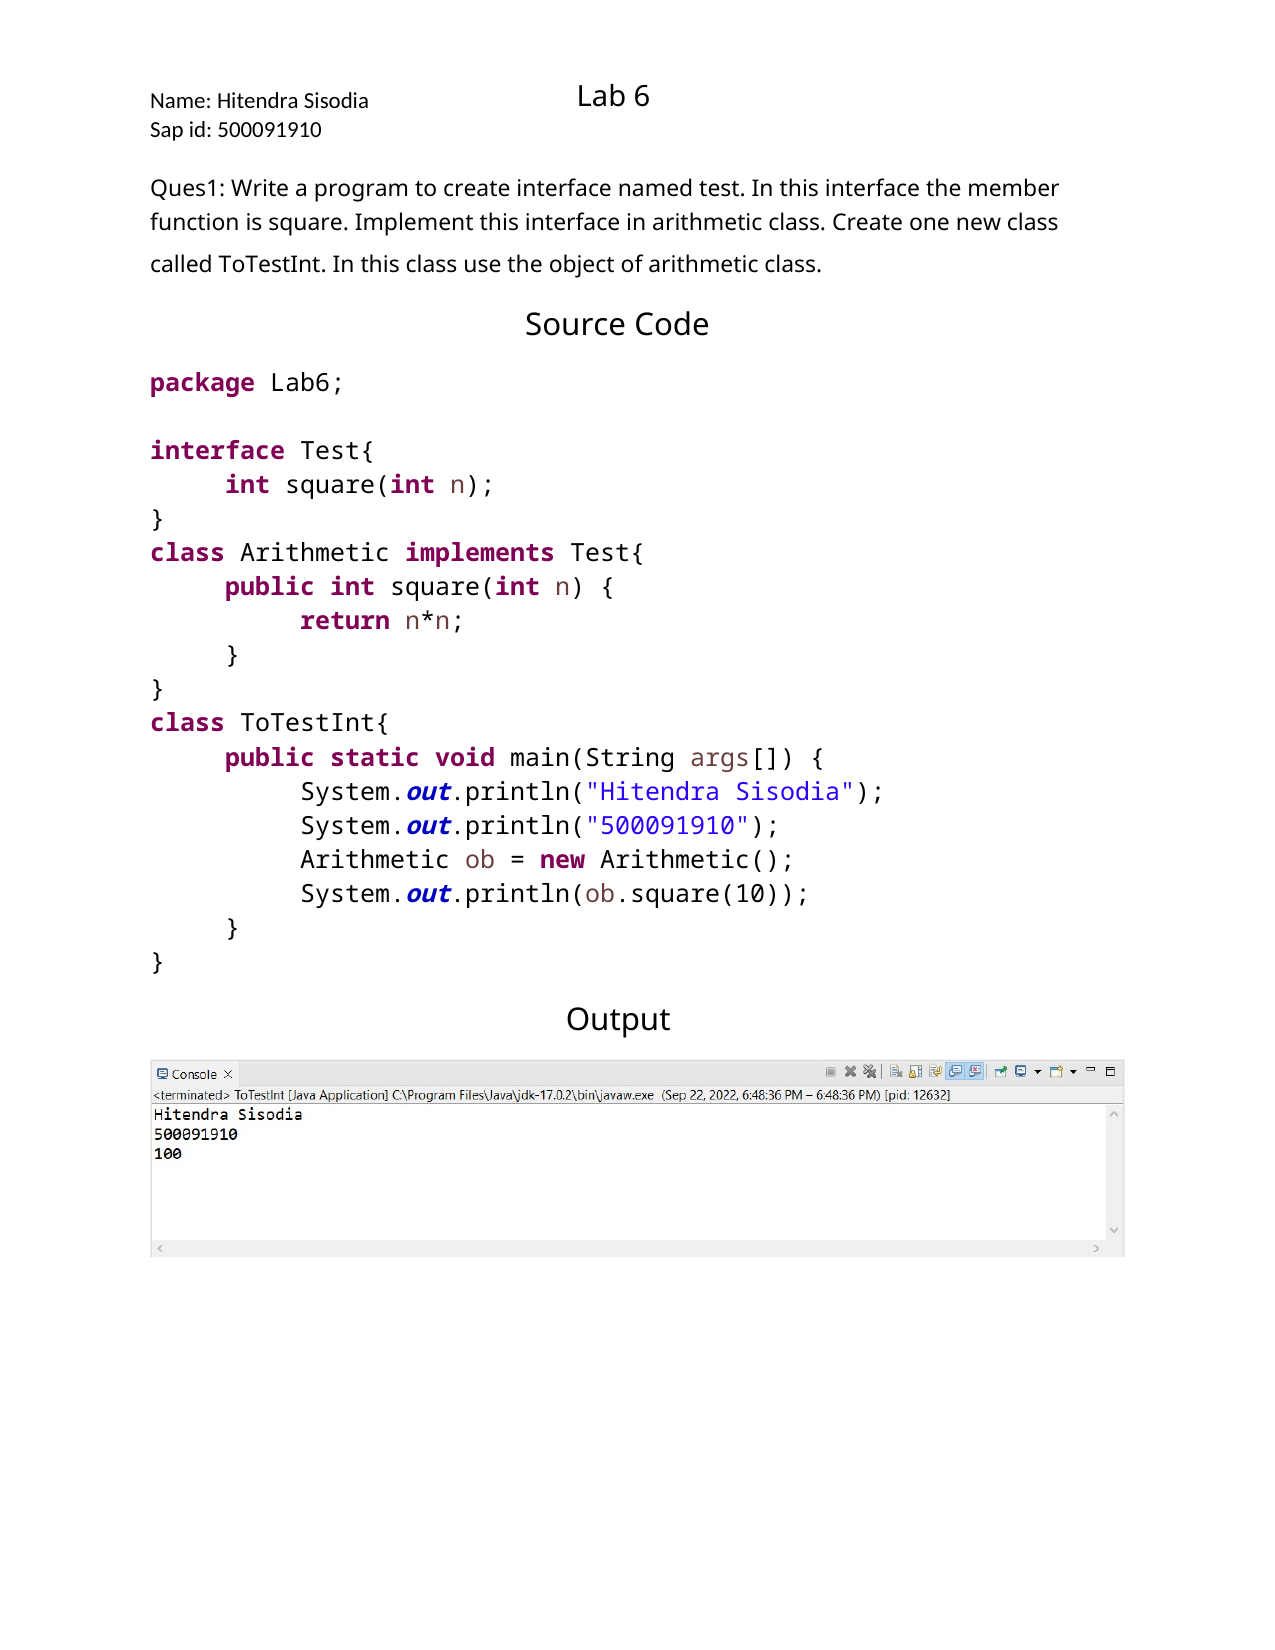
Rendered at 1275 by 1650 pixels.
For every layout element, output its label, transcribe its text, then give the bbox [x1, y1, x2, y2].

text Source Code [160, 302, 1125, 344]
text } [150, 637, 1125, 671]
text } [150, 943, 1125, 978]
picture [150, 1059, 1125, 1257]
text package Lab6; [150, 364, 1125, 398]
text int square(int n); [150, 467, 1125, 501]
text } [150, 501, 1125, 535]
text Ques1: Write a program to create interface named test. In this interface the member function is square. Implement this interface in arithmetic class. Create one new class called ToTestInt. In this class use the object of arithmetic class. [150, 172, 1125, 282]
text class Arithmetic implements Test{ [150, 535, 1125, 569]
text Arithmetic ob = new Arithmetic(); [150, 841, 1125, 875]
text return n*n; [150, 603, 1125, 637]
text interface Test{ [150, 433, 1125, 467]
text public int square(int n) { [150, 569, 1125, 603]
text Output [150, 997, 1125, 1039]
text System.out.println("Hitendra Sisodia"); [150, 773, 1125, 807]
text } [150, 671, 1125, 705]
text System.out.println("500091910"); [150, 807, 1125, 841]
text class ToTestInt{ [150, 705, 1125, 739]
text public static void main(String args[]) { [150, 739, 1125, 773]
text System.out.println(ob.square(10)); [150, 875, 1125, 909]
text } [150, 909, 1125, 943]
